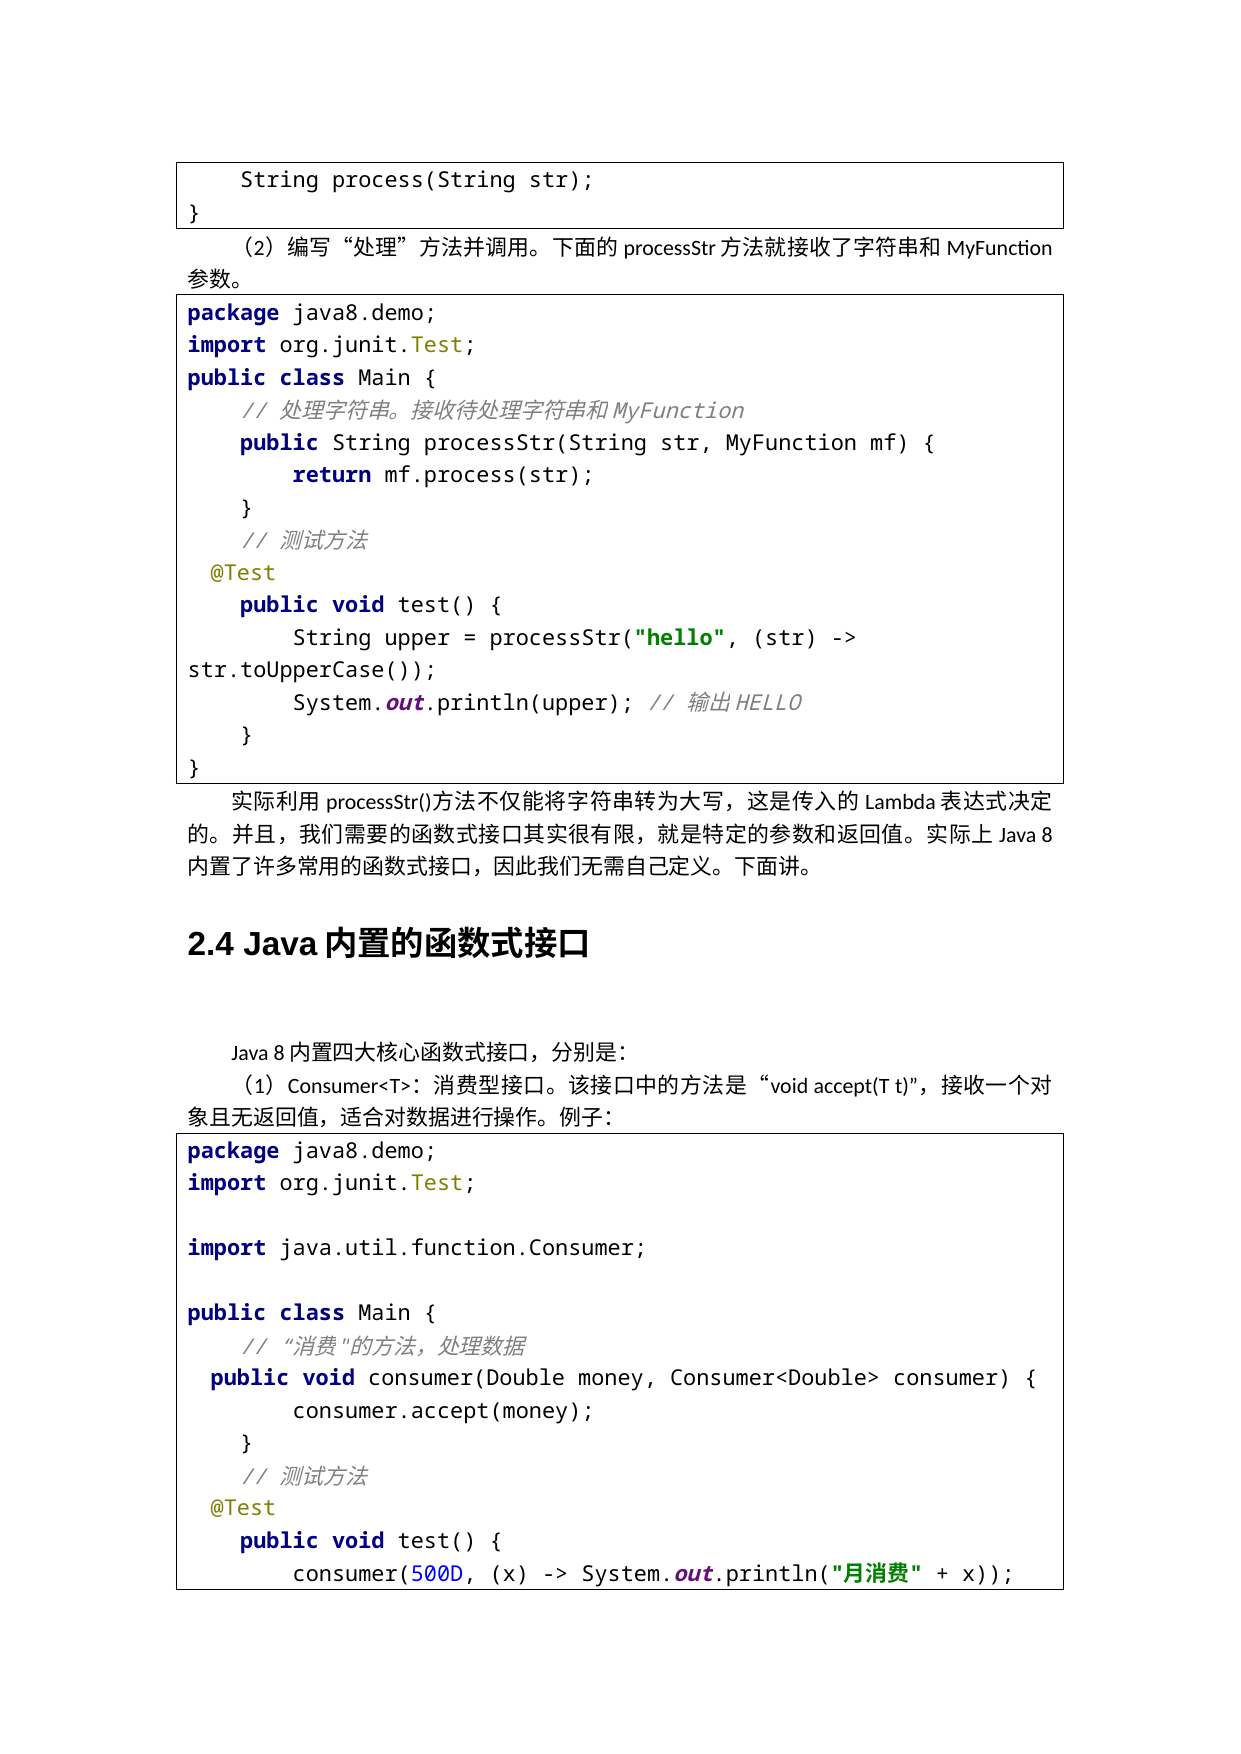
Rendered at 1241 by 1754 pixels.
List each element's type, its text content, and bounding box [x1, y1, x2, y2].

text 实际利用processStr()方法不仅能将字符串转为大写，这是传入的Lambda表达式决定的。并且，我们需要的函数式接口其实很有限，就是特定的参数和返回值。实际上Java 8内置了许多常用的函数式接口，因此我们无需自己定义。下面讲。 [187, 784, 1053, 881]
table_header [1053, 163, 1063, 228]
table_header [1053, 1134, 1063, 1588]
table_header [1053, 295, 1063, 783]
text （1）Consumer<T>：消费型接口。该接口中的方法是“void accept(T t)”，接收一个对象且无返回值，适合对数据进行操作。例子： [187, 1067, 1053, 1132]
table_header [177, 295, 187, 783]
subtitle 2.4 Java内置的函数式接口 [187, 908, 1053, 973]
text Java 8内置四大核心函数式接口，分别是： [187, 1035, 1053, 1067]
text （2）编写“处理”方法并调用。下面的processStr方法就接收了字符串和MyFunction参数。 [187, 229, 1053, 294]
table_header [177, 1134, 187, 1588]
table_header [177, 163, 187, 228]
